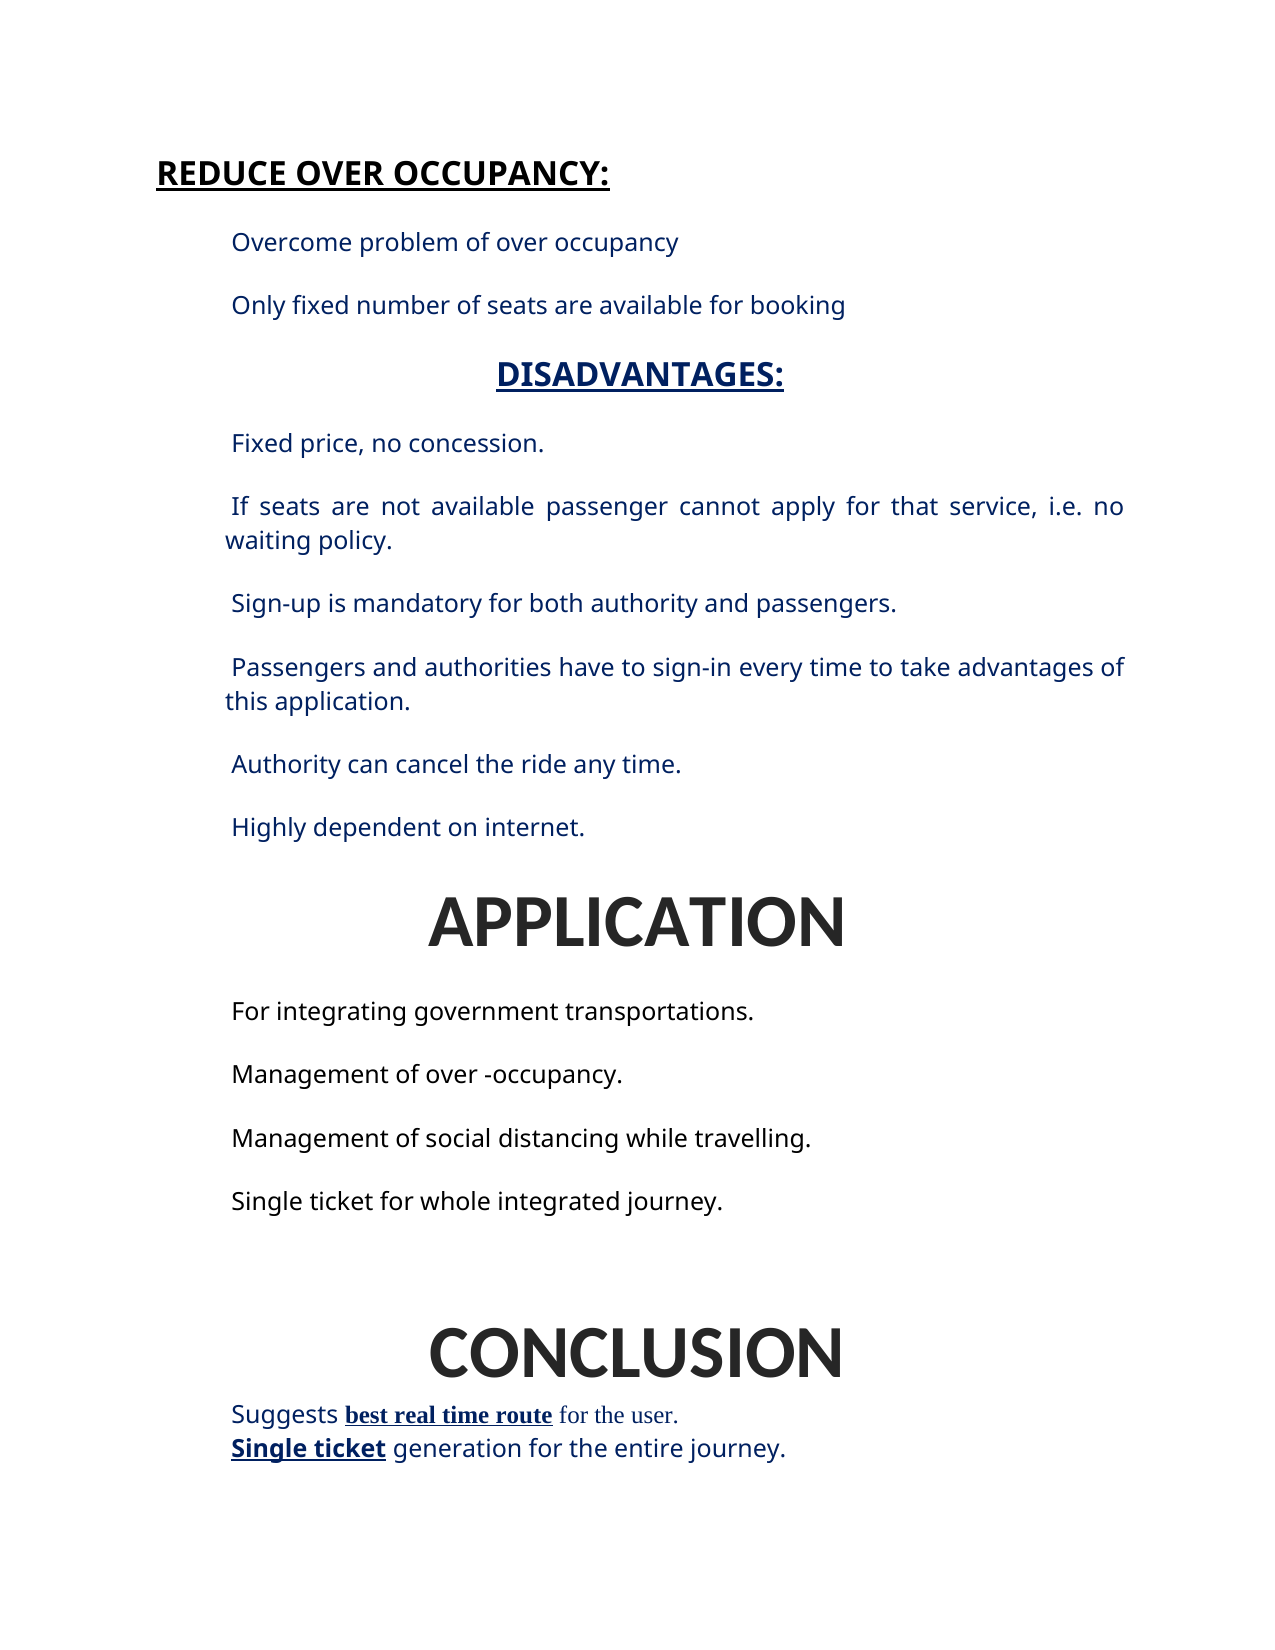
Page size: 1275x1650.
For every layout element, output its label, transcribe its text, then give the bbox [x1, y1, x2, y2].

list Single ticket for whole integrated journey. [225, 1183, 1125, 1218]
list Overcome problem of over occupancy [225, 224, 1125, 259]
list Only fixed number of seats are available for booking [225, 288, 1125, 322]
list Single ticket generation for the entire journey. [225, 1430, 1125, 1464]
list Suggests best real time route for the user. [225, 1396, 1125, 1430]
list Management of over -occupancy. [225, 1057, 1125, 1091]
list For integrating government transportations. [225, 994, 1125, 1028]
list Fixed price, no concession. [225, 426, 1125, 460]
list Sign-up is mandatory for both authority and passengers. [225, 586, 1125, 620]
list Passengers and authorities have to sign-in every time to take advantages of this application. [225, 649, 1125, 717]
list If seats are not available passenger cannot apply for that service, i.e. no waiting policy. [225, 489, 1125, 557]
text DISADVANTAGES: [150, 351, 1125, 396]
list Highly dependent on internet. [225, 810, 1125, 844]
text APPLICATION [150, 873, 1125, 965]
list Authority can cancel the ride any time. [225, 747, 1125, 781]
text CONCLUSION [150, 1305, 1125, 1396]
text REDUCE OVER OCCUPANCY: [150, 150, 1125, 195]
list Management of social distancing while travelling. [225, 1120, 1125, 1154]
